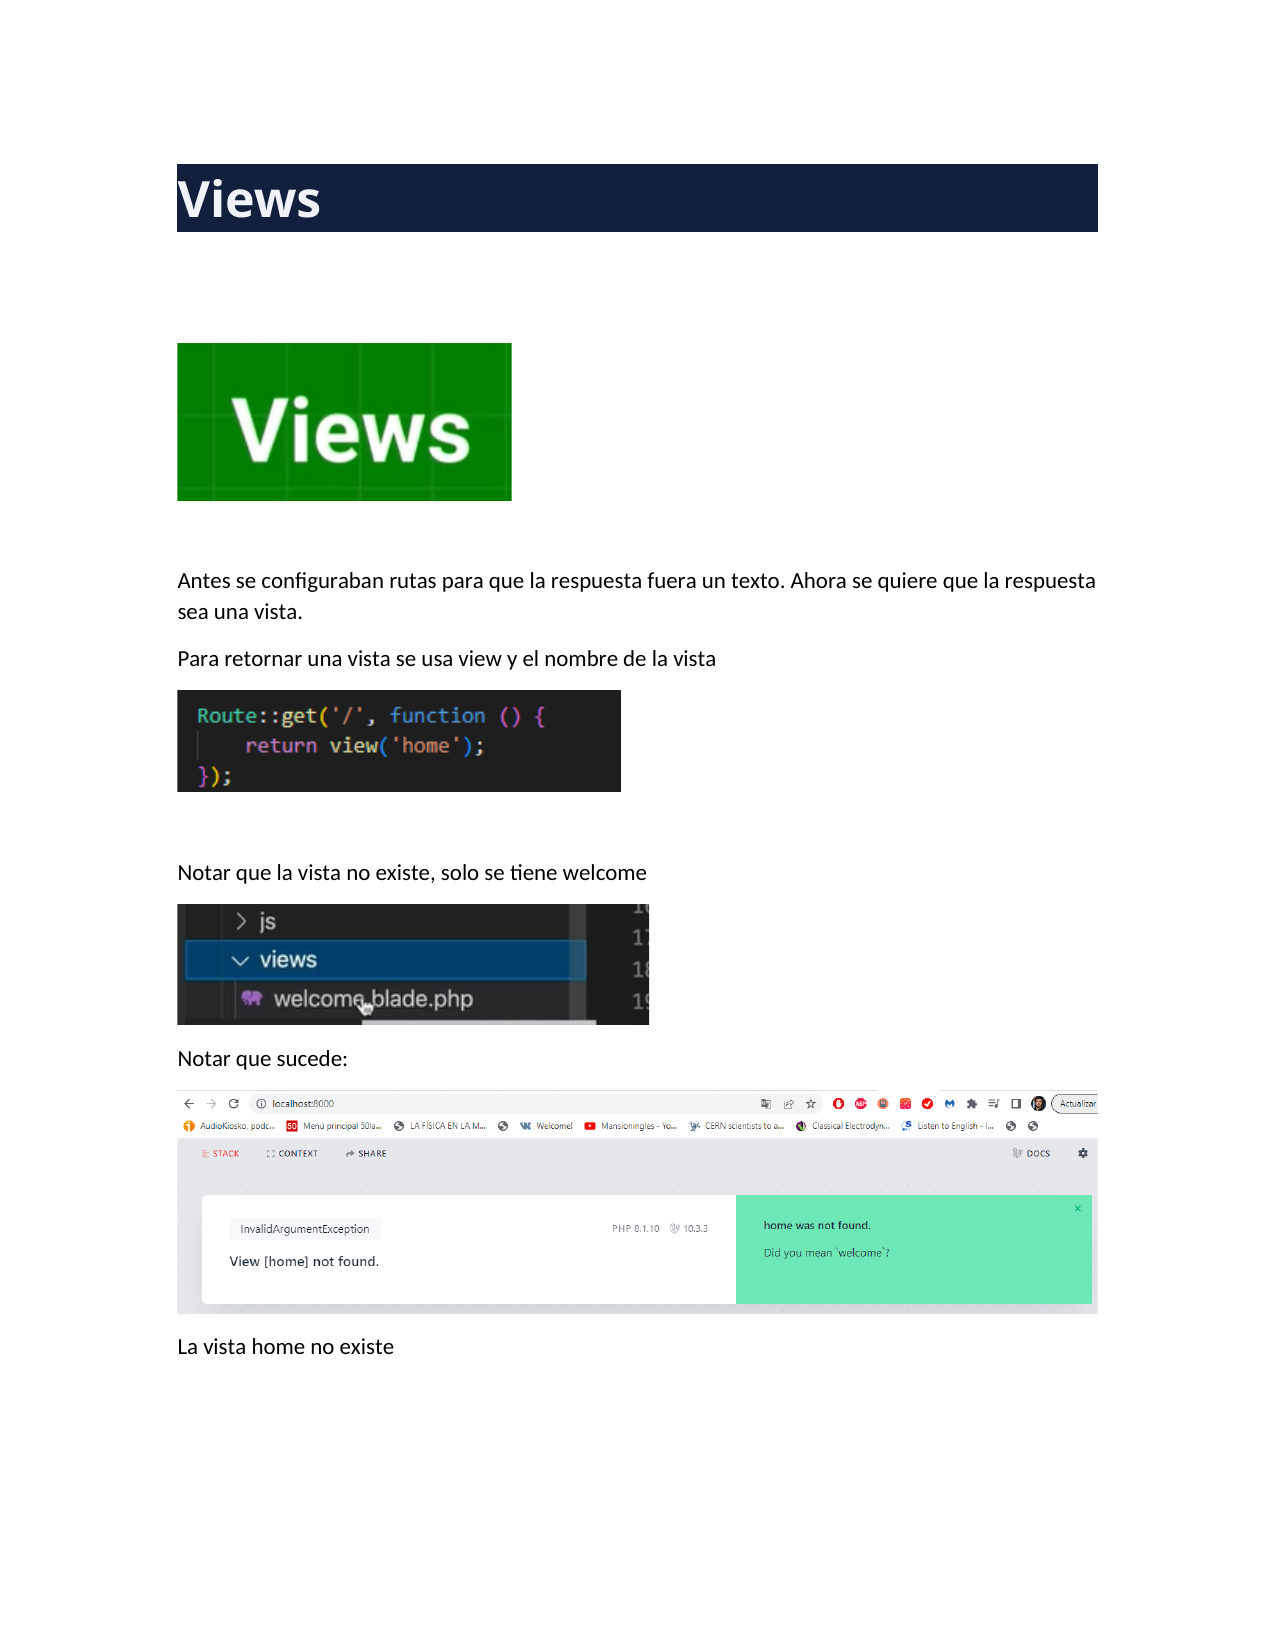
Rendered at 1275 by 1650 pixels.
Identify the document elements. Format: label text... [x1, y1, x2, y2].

picture [177, 690, 621, 792]
text Para retornar una vista se usa view y el nombre de la vista [177, 644, 1098, 672]
picture [177, 904, 650, 1025]
text La vista home no existe [177, 1332, 1098, 1360]
picture [177, 343, 512, 501]
text Notar que sucede: [177, 1044, 1098, 1072]
text Views [177, 164, 1098, 232]
text Notar que la vista no existe, solo se tiene welcome [177, 858, 1098, 886]
picture [177, 1090, 1098, 1314]
text Antes se configuraban rutas para que la respuesta fuera un texto. Ahora se quiere que la respuesta sea una vista. [177, 567, 1098, 625]
